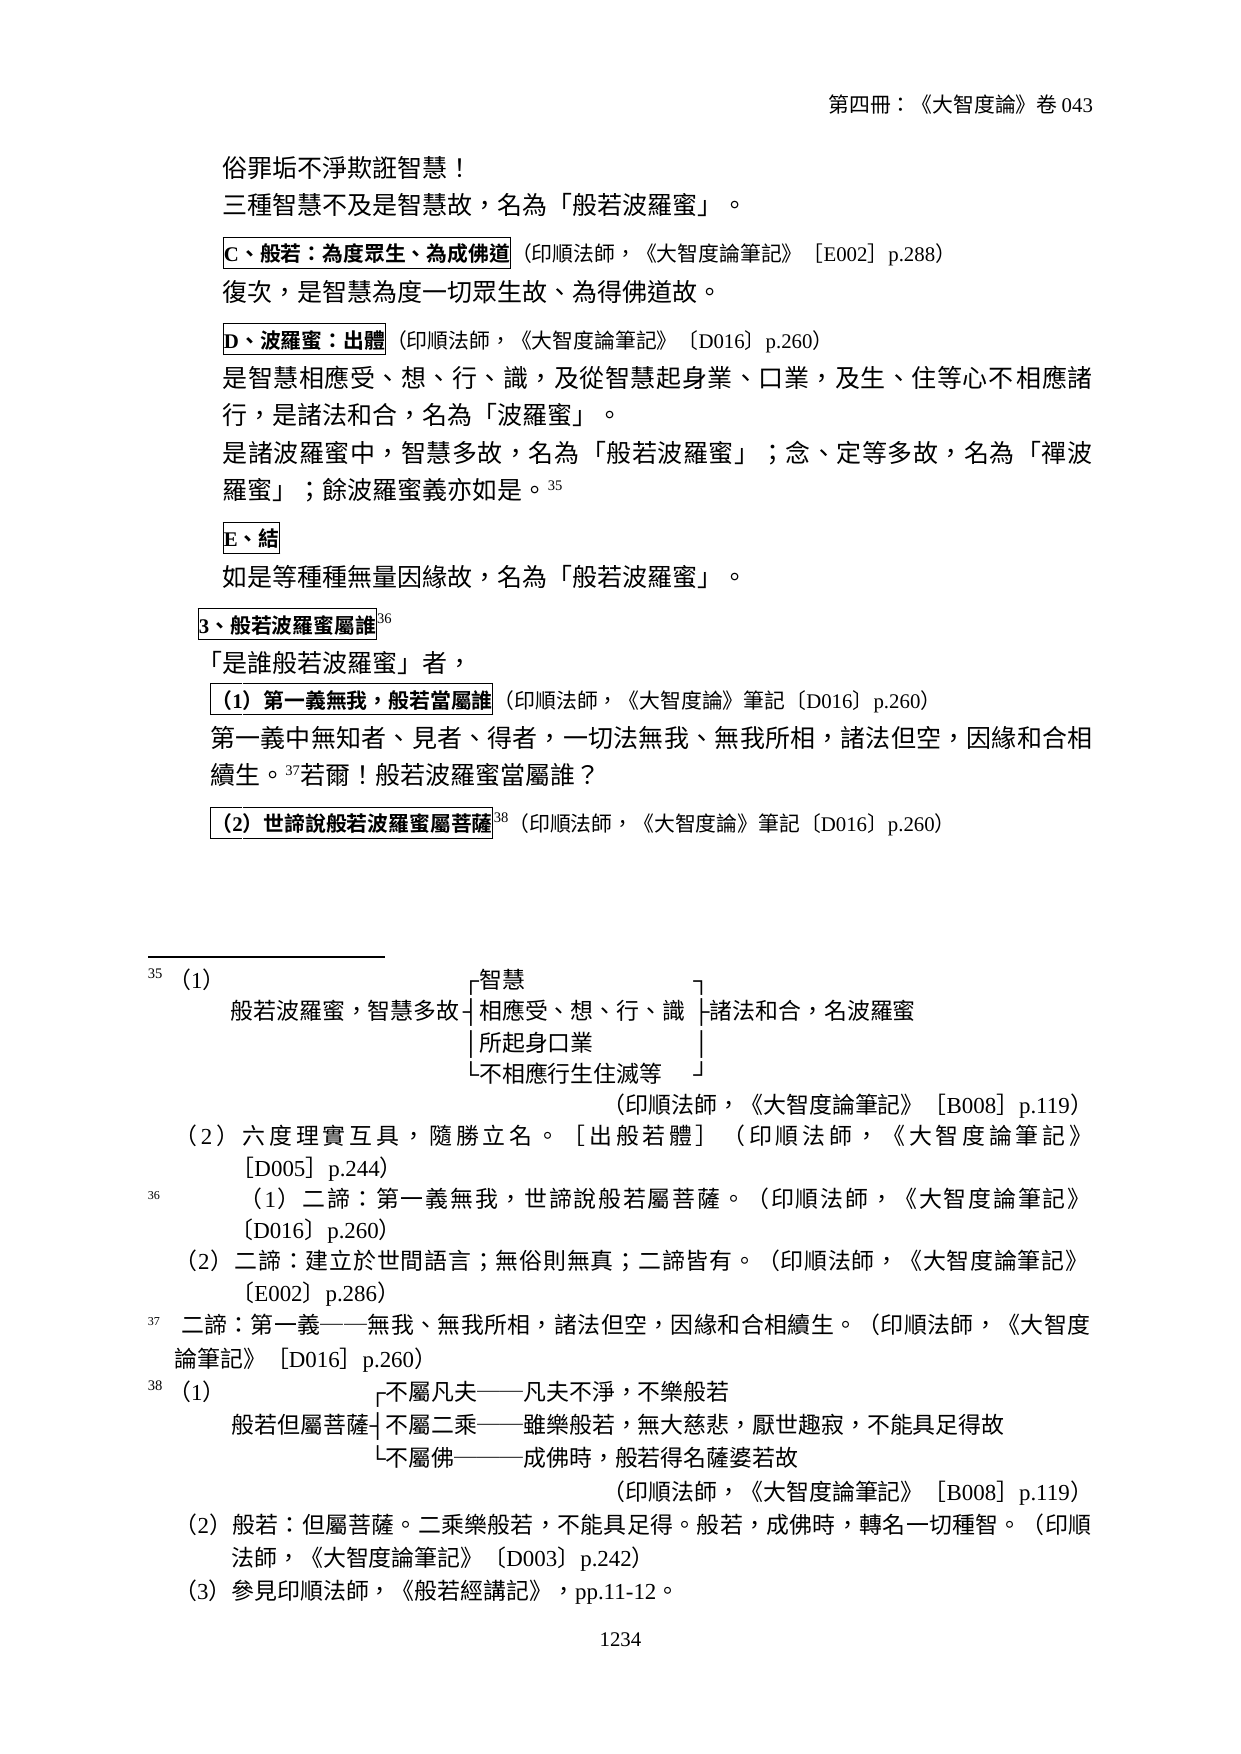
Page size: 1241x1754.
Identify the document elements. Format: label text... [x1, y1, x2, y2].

text 復次，是智慧為度一切眾生故、為得佛道故。 [223, 271, 1092, 309]
text （1）第一義無我，般若當屬誰（印順法師，《大智度論》筆記〔D016〕p.260） [210, 680, 1092, 718]
text C、般若：為度眾生、為成佛道（印順法師，《大智度論筆記》［E002］p.288） [223, 234, 1092, 271]
text 第一義中無知者、見者、得者，一切法無我、無我所相，諸法但空，因緣和合相續生。若爾！般若波羅蜜當屬誰？ [210, 718, 1092, 793]
text 聲聞、辟支佛智慧，雖漏盡故清淨，無大慈悲、不能饒益一切故不如；何況世俗罪垢不淨欺誑智慧！ [223, 148, 1092, 185]
text 如是等種種無量因緣故，名為「般若波羅蜜」。 [223, 556, 1092, 594]
text （2）世諦說般若波羅蜜屬菩薩（印順法師，《大智度論》筆記〔D016〕p.260） [210, 804, 1092, 841]
text 是智慧相應受、想、行、識，及從智慧起身業、口業，及生、住等心不相應諸行，是諸法和合，名為「波羅蜜」。 [223, 358, 1092, 433]
text 「是誰般若波羅蜜」者， [198, 643, 1092, 680]
text D、波羅蜜：出體（印順法師，《大智度論筆記》〔D016〕p.260） [223, 320, 1092, 358]
text 3、般若波羅蜜屬誰 [198, 605, 1092, 643]
text 是諸波羅蜜中，智慧多故，名為「般若波羅蜜」；念、定等多故，名為「禪波羅蜜」；餘波羅蜜義亦如是。 [223, 433, 1092, 508]
text 三種智慧不及是智慧故，名為「般若波羅蜜」。 [223, 185, 1092, 223]
text E、結 [223, 519, 1092, 556]
